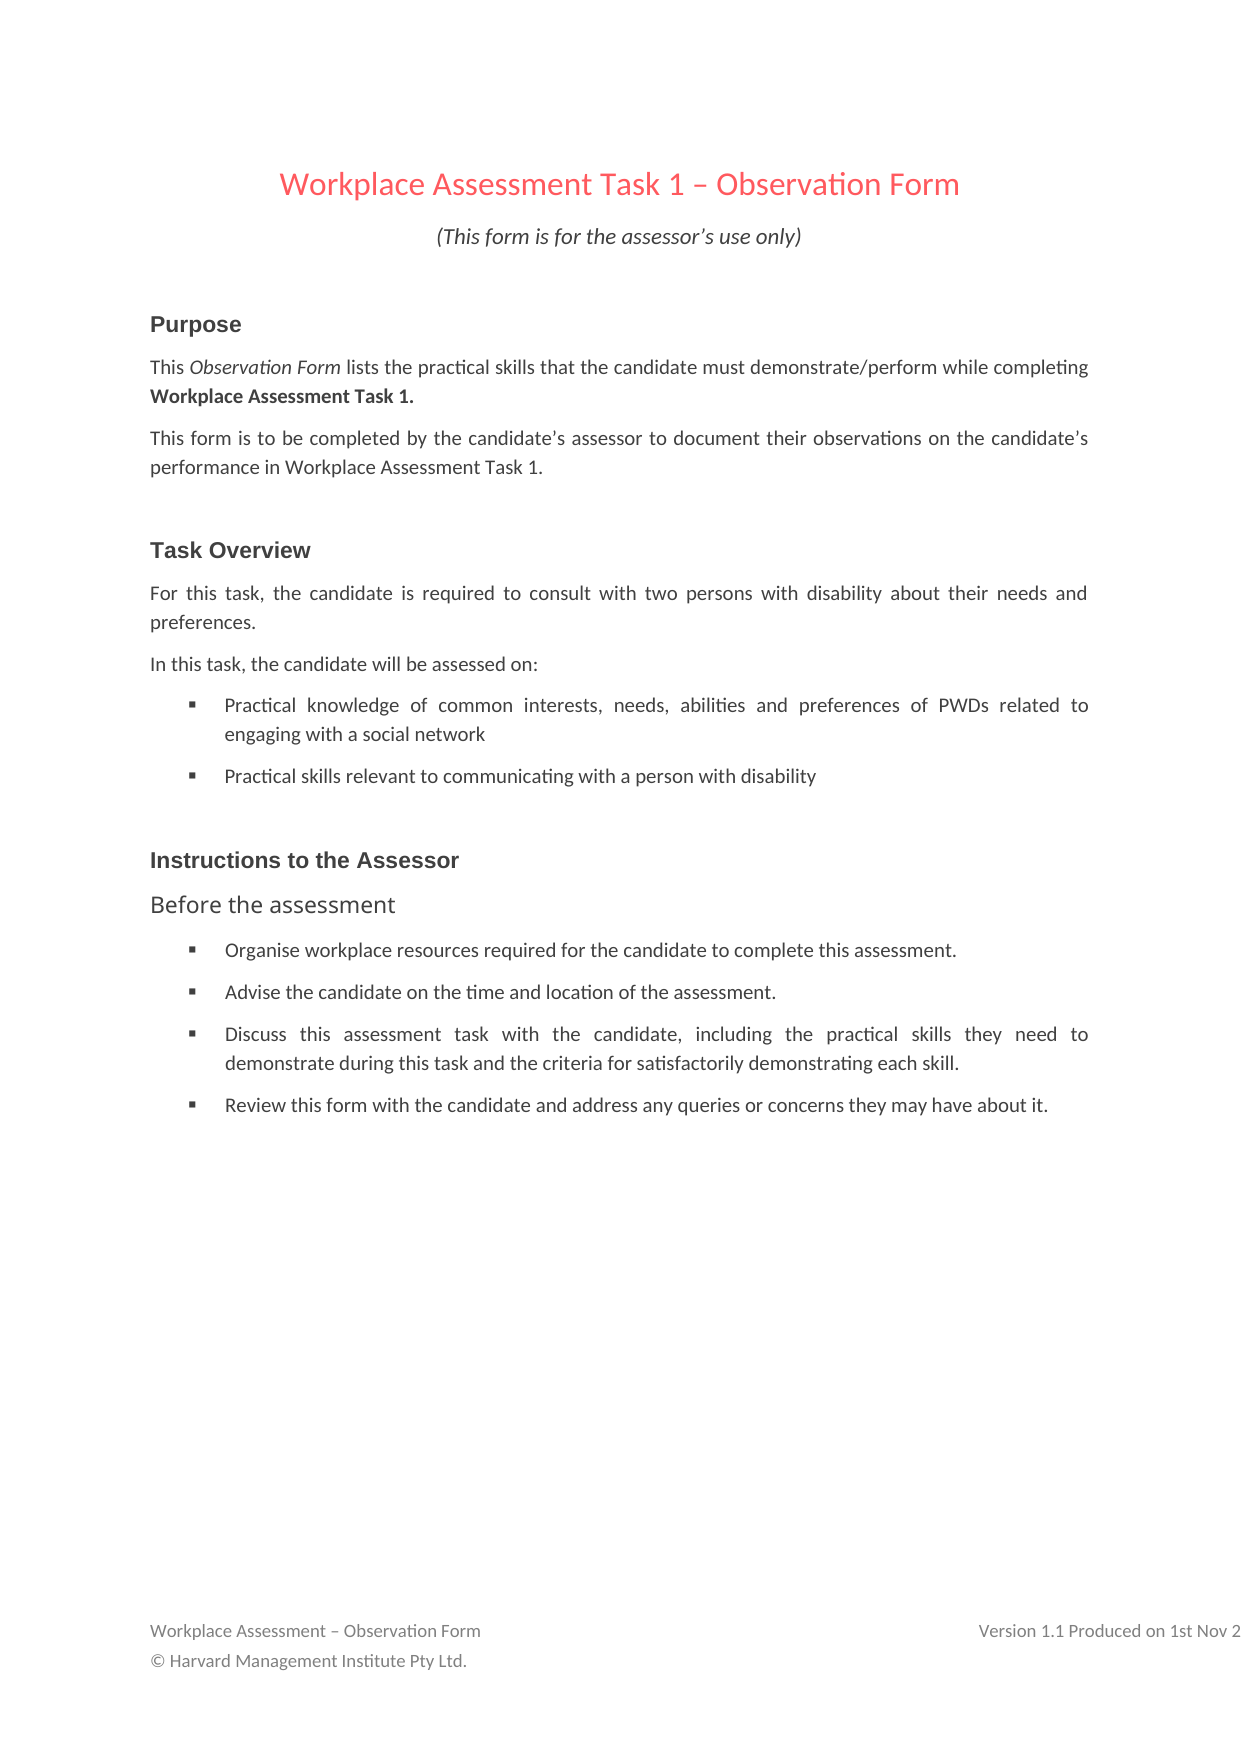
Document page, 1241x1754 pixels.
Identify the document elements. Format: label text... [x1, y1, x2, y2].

list Advise the candidate on the time and location of the assessment. [187, 979, 1090, 1005]
list Discuss this assessment task with the candidate, including the practical skills they need to demonstrate during this task and the criteria for satisfactorily demonstrating each skill. [187, 1021, 1090, 1076]
list Practical knowledge of common interests, needs, abilities and preferences of PWDs related to engaging with a social network [187, 692, 1090, 747]
subtitle Before the assessment [150, 889, 1090, 921]
list Organise workplace resources required for the candidate to complete this assessment. [187, 938, 1090, 963]
subtitle Workplace Assessment Task 1 – Observation Form [150, 162, 1090, 203]
text This Observation Form lists the practical skills that the candidate must demonstrate/perform while completing Workplace Assessment Task 1. [150, 354, 1090, 408]
list Review this form with the candidate and address any queries or concerns they may have about it. [187, 1092, 1090, 1117]
subtitle Task Overview [150, 537, 1090, 563]
subtitle Purpose [150, 311, 1090, 337]
text (This form is for the assessor’s use only) [150, 222, 1090, 250]
text For this task, the candidate is required to consult with two persons with disability about their needs and preferences. [150, 580, 1090, 634]
list Practical skills relevant to communicating with a person with disability [187, 763, 1090, 789]
subtitle Instructions to the Assessor [150, 847, 1090, 873]
text In this task, the candidate will be assessed on: [150, 651, 1090, 676]
text This form is to be completed by the candidate’s assessor to document their observations on the candidate’s performance in Workplace Assessment Task 1. [150, 425, 1090, 479]
